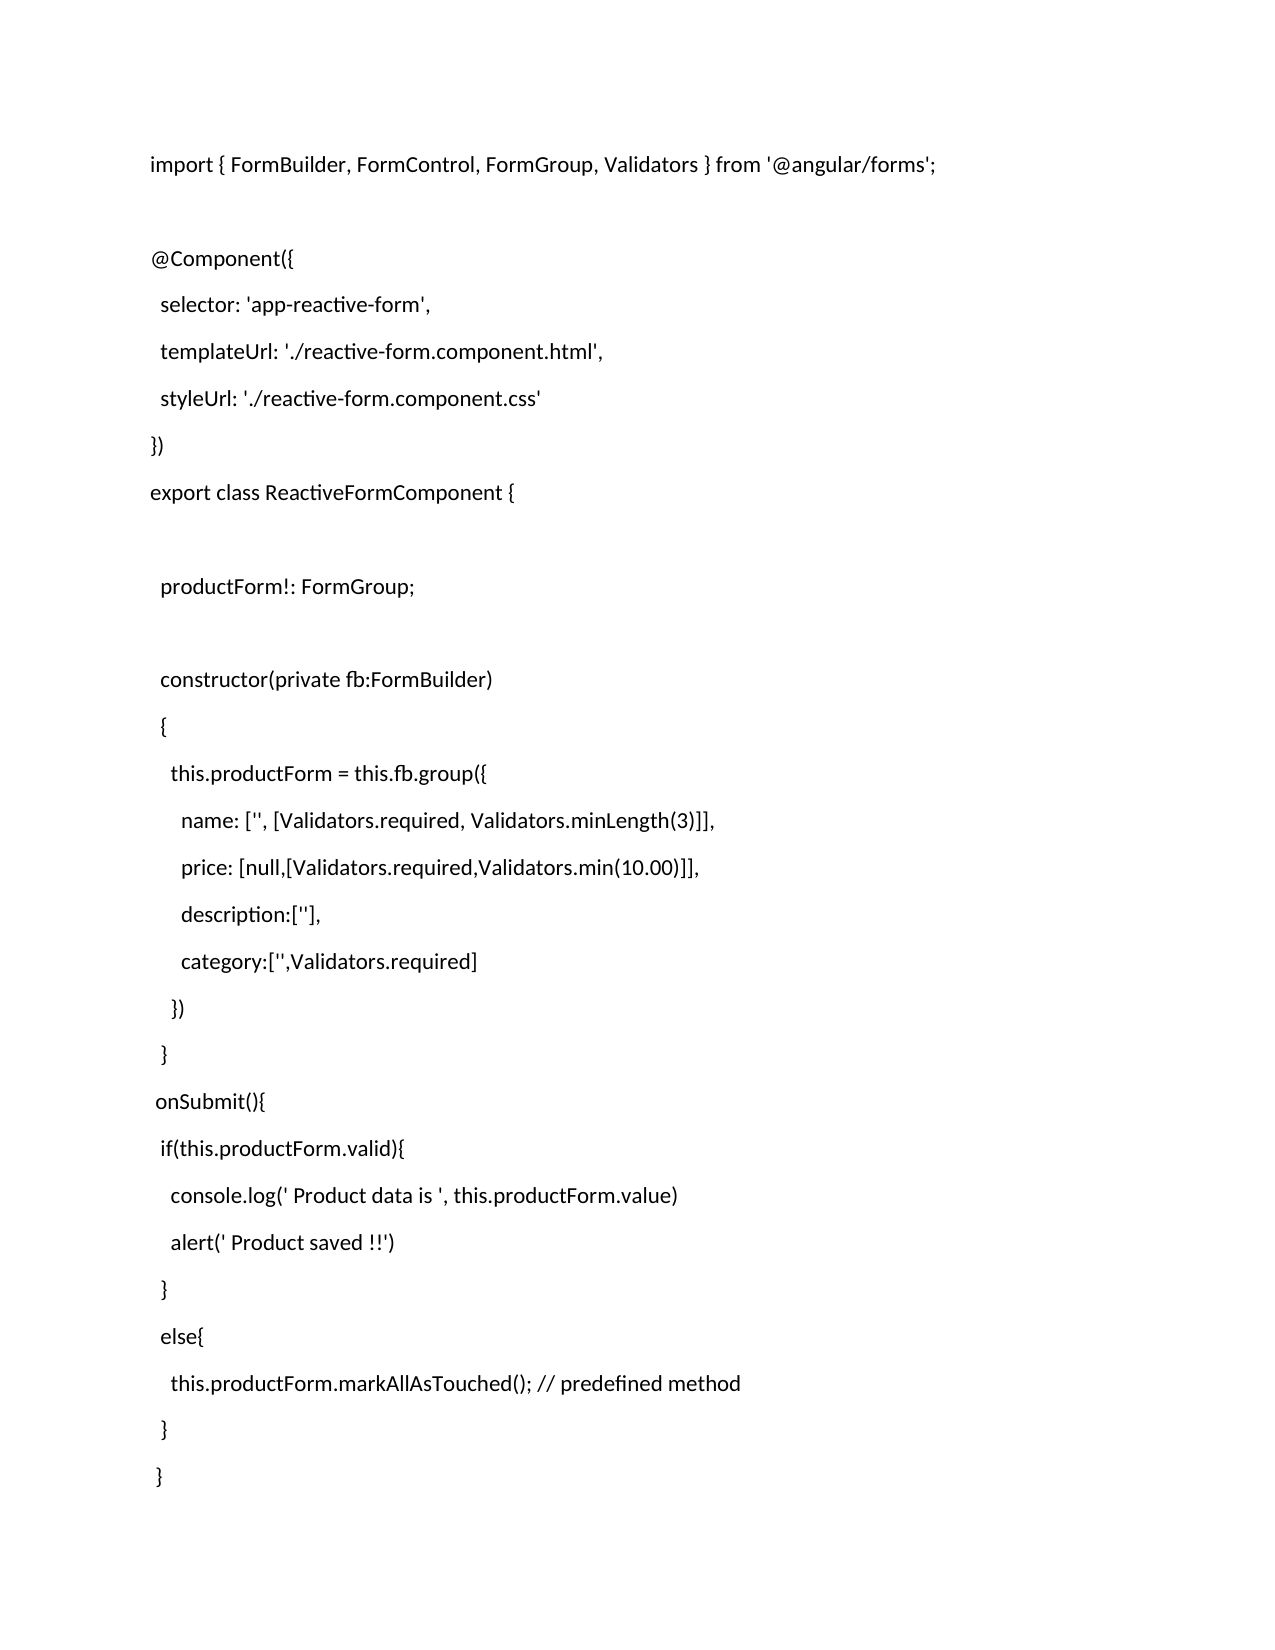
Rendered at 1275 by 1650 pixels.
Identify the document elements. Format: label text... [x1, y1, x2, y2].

text } [150, 1416, 1125, 1444]
text import { FormBuilder, FormControl, FormGroup, Validators } from '@angular/forms'; [150, 150, 1125, 178]
text } [150, 1041, 1125, 1069]
text }) [150, 994, 1125, 1022]
text this.productForm = this.fb.group({ [150, 759, 1125, 787]
text export class ReactiveFormComponent { [150, 478, 1125, 506]
text constructor(private fb:FormBuilder) [150, 666, 1125, 694]
text } [150, 1275, 1125, 1303]
text }) [150, 431, 1125, 459]
text @Component({ [150, 244, 1125, 272]
text } [150, 1462, 1125, 1491]
text price: [null,[Validators.required,Validators.min(10.00)]], [150, 853, 1125, 881]
text this.productForm.markAllAsTouched(); // predefined method [150, 1369, 1125, 1397]
text templateUrl: './reactive-form.component.html', [150, 337, 1125, 366]
text styleUrl: './reactive-form.component.css' [150, 384, 1125, 412]
text category:['',Validators.required] [150, 947, 1125, 975]
text { [150, 712, 1125, 741]
text selector: 'app-reactive-form', [150, 291, 1125, 319]
text onSubmit(){ [150, 1087, 1125, 1116]
text productForm!: FormGroup; [150, 572, 1125, 600]
text name: ['', [Validators.required, Validators.minLength(3)]], [150, 806, 1125, 834]
text console.log(' Product data is ', this.productForm.value) [150, 1181, 1125, 1209]
text else{ [150, 1322, 1125, 1350]
text alert(' Product saved !!') [150, 1228, 1125, 1256]
text description:[''], [150, 900, 1125, 928]
text if(this.productForm.valid){ [150, 1134, 1125, 1162]
